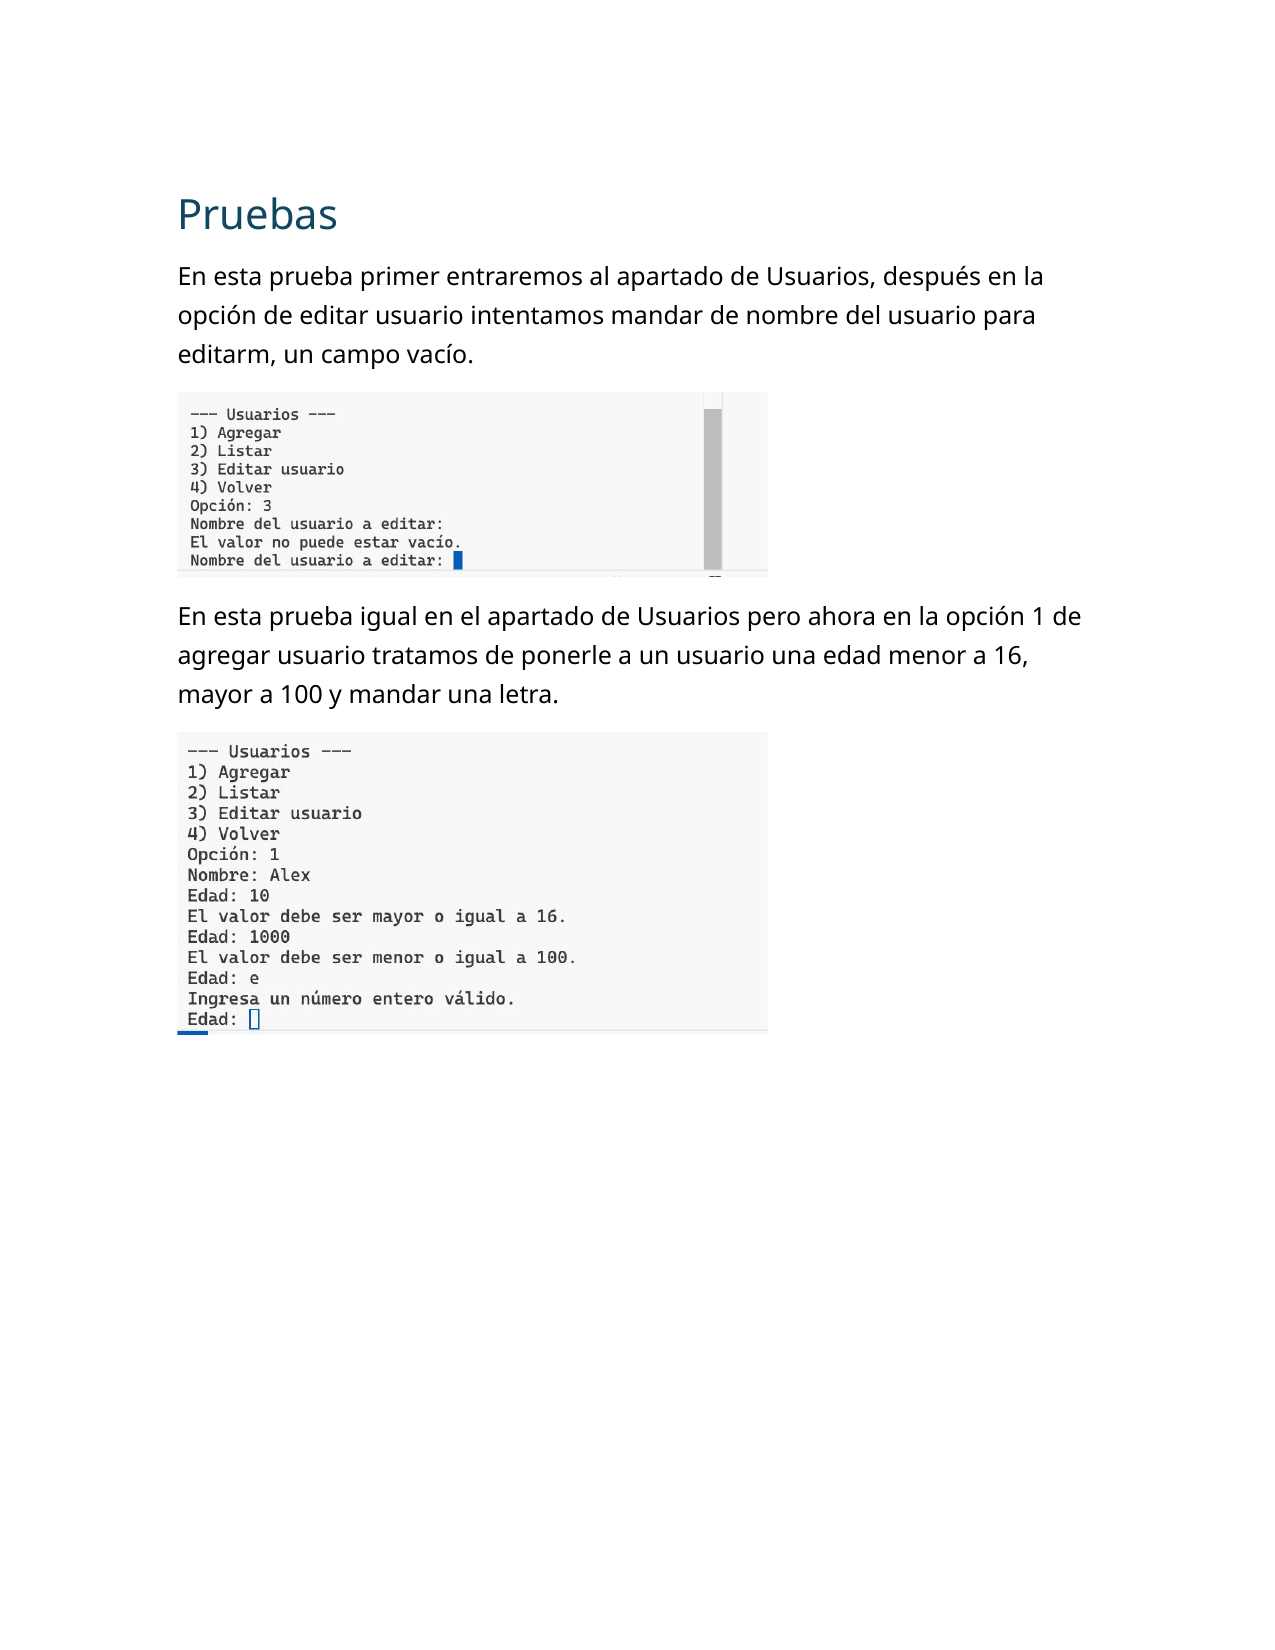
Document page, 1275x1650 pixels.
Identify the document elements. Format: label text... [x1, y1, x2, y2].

picture [177, 732, 768, 1035]
text En esta prueba primer entraremos al apartado de Usuarios, después en la opción de editar usuario intentamos mandar de nombre del usuario para editarm, un campo vacío. [177, 259, 1098, 371]
text En esta prueba igual en el apartado de Usuarios pero ahora en la opción 1 de agregar usuario tratamos de ponerle a un usuario una edad menor a 16, mayor a 100 y mandar una letra. [177, 598, 1098, 711]
subtitle Pruebas [177, 185, 1098, 242]
picture [177, 392, 768, 577]
